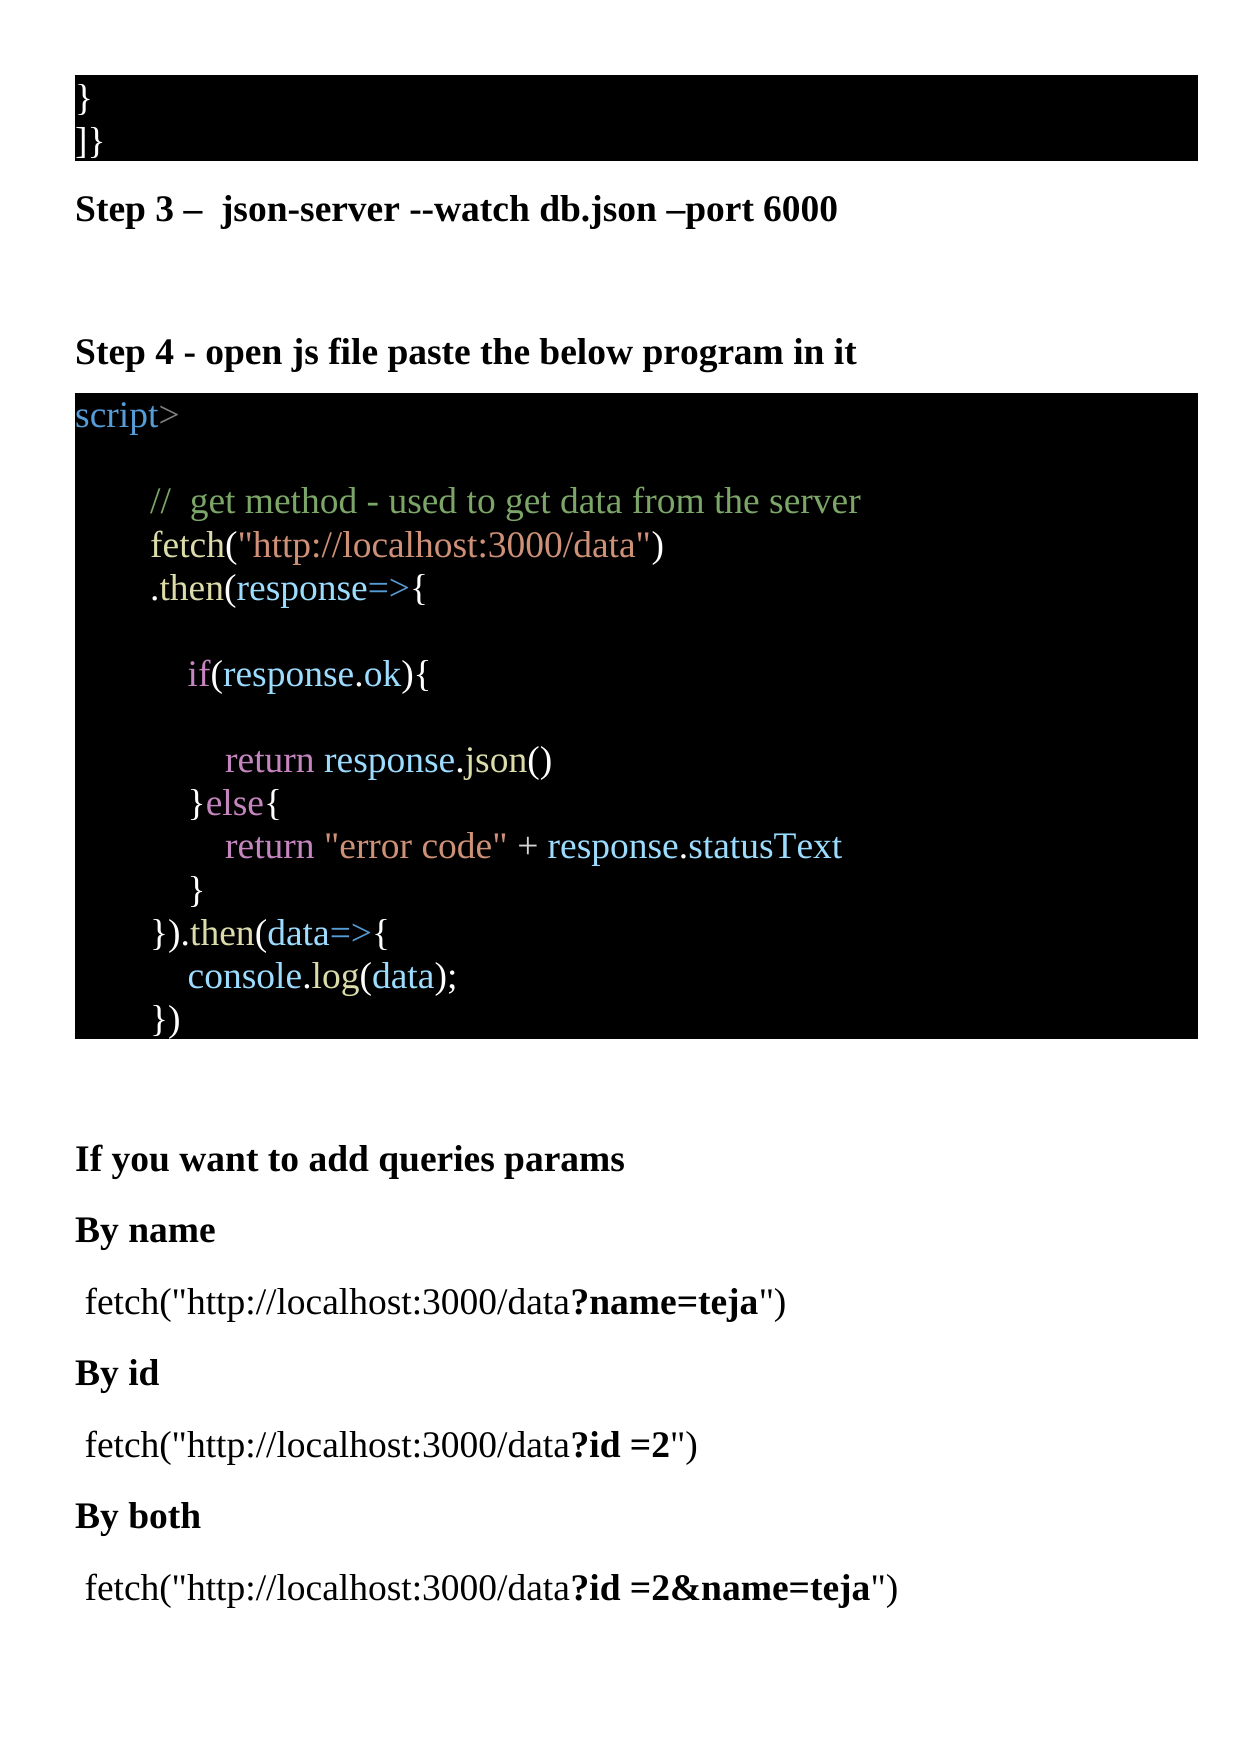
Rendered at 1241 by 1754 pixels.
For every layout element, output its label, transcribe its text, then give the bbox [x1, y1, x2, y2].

text Step 4 - open js file paste the below program in it [75, 329, 1198, 372]
text fetch("http://localhost:3000/data") [75, 522, 1198, 565]
text .then(response=>{ [75, 565, 1198, 608]
text return "error code" + response.statusText [75, 824, 1198, 867]
text } [75, 75, 1198, 118]
text }).then(data=>{ [75, 910, 1198, 953]
text ]} [75, 118, 1198, 161]
text fetch("http://localhost:3000/data?name=teja") [75, 1279, 1198, 1322]
text if(response.ok){ [75, 651, 1198, 694]
text script> [75, 393, 1198, 436]
text }else{ [75, 781, 1198, 824]
text fetch("http://localhost:3000/data?id =2&name=teja") [75, 1565, 1198, 1608]
text // get method - used to get data from the server [75, 479, 1198, 522]
text Step 3 – json-server --watch db.json –port 6000 [75, 186, 1198, 229]
text console.log(data); [75, 953, 1198, 996]
text fetch("http://localhost:3000/data?id =2") [75, 1422, 1198, 1465]
text By both [75, 1494, 1198, 1537]
text } [75, 867, 1198, 910]
text return response.json() [75, 738, 1198, 781]
text If you want to add queries params [75, 1136, 1198, 1179]
text By id [75, 1351, 1198, 1394]
text By name [75, 1208, 1198, 1251]
text }) [75, 996, 1198, 1039]
